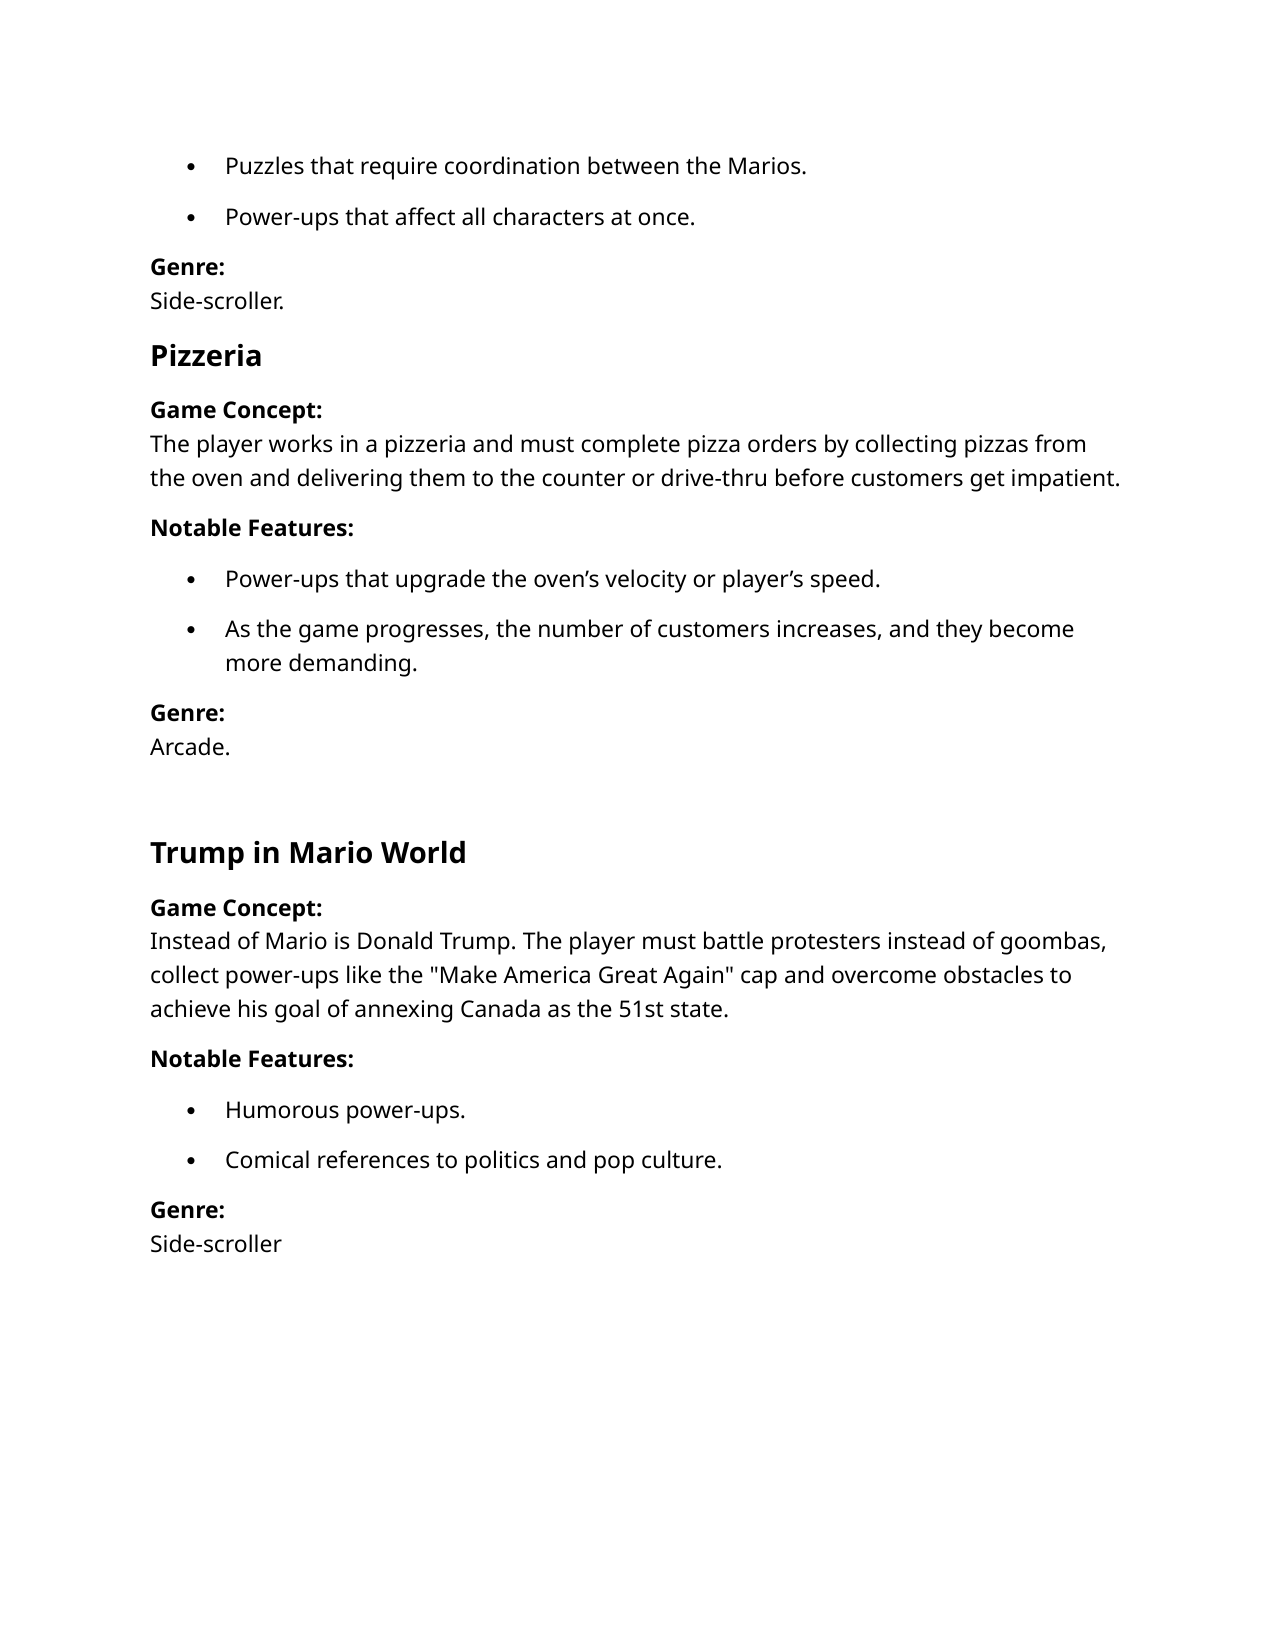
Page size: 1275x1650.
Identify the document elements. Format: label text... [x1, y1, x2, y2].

text Game Concept: Instead of Mario is Donald Trump. The player must battle protesters instead of goombas, collect power-ups like the "Make America Great Again" cap and overcome obstacles to achieve his goal of annexing Canada as the 51st state. [150, 891, 1125, 1024]
text Trump in Mario World [150, 832, 1125, 872]
text Genre: Side-scroller. [150, 251, 1125, 316]
text Pizzeria [150, 335, 1125, 375]
text Genre: Side-scroller [150, 1194, 1125, 1259]
list As the game progresses, the number of customers increases, and they become more demanding. [187, 613, 1125, 678]
text Game Concept: The player works in a pizzeria and must complete pizza orders by collecting pizzas from the oven and delivering them to the counter or drive-thru before customers get impatient. [150, 394, 1125, 493]
list Puzzles that require coordination between the Marios. [187, 150, 1125, 181]
text Notable Features: [150, 1043, 1125, 1074]
text Genre: Arcade. [150, 697, 1125, 762]
list Humorous power-ups. [187, 1093, 1125, 1125]
list Power-ups that upgrade the oven’s velocity or player’s speed. [187, 563, 1125, 594]
text Notable Features: [150, 512, 1125, 544]
list Power-ups that affect all characters at once. [187, 200, 1125, 232]
list Comical references to politics and pop culture. [187, 1144, 1125, 1175]
